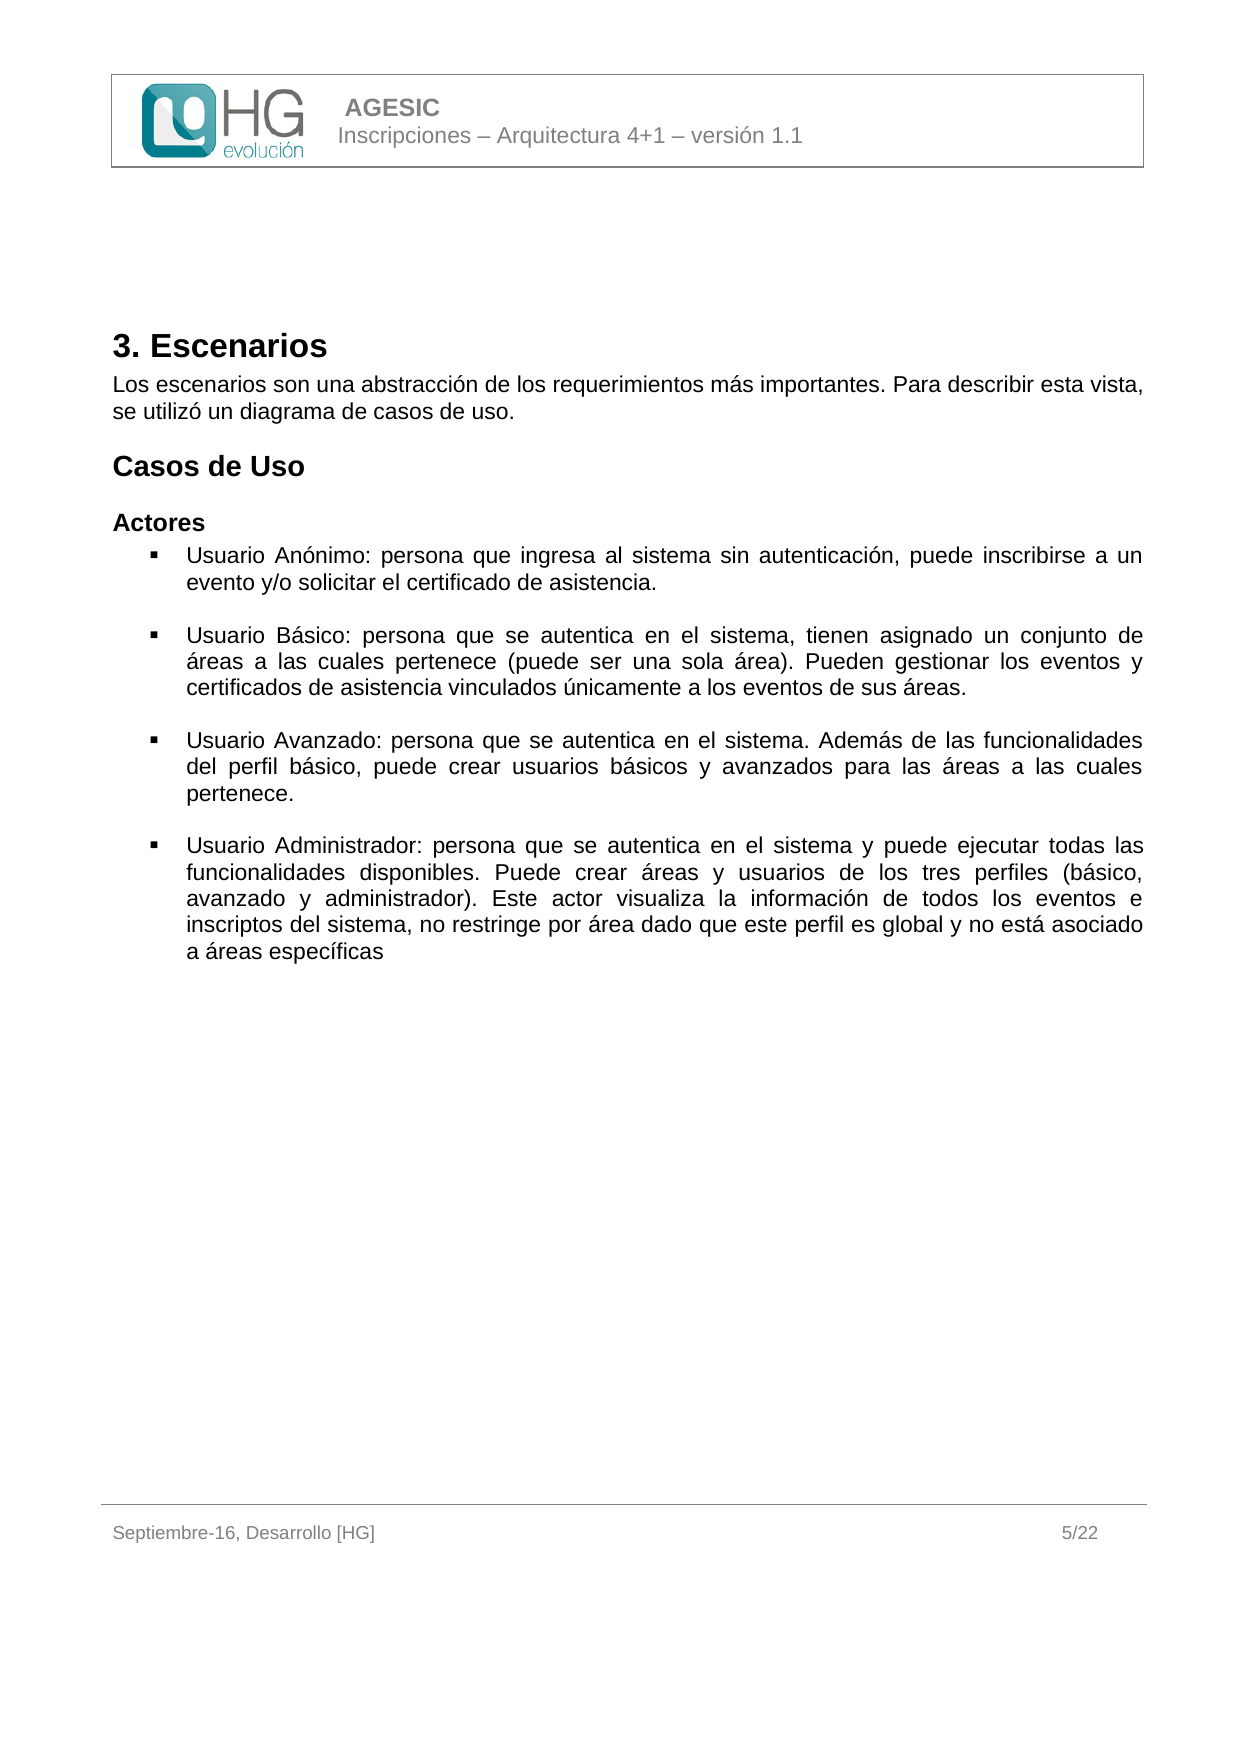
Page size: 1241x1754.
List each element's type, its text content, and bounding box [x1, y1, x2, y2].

text Los escenarios son una abstracción de los requerimientos más importantes. Para describir esta vista, se utilizó un diagrama de casos de uso. [112, 371, 1144, 424]
subtitle Escenarios [112, 327, 1144, 365]
subtitle Actores [112, 507, 1144, 536]
list Usuario Administrador: persona que se autentica en el sistema y puede ejecutar todas las funcionalidades disponibles. Puede crear áreas y usuarios de los tres perfiles (básico, avanzado y administrador). Este actor visualiza la información de todos los eventos e inscriptos del sistema, no restringe por área dado que este perfil es global y no está asociado a áreas específicas [148, 832, 1144, 964]
list Usuario Básico: persona que se autentica en el sistema, tienen asignado un conjunto de áreas a las cuales pertenece (puede ser una sola área). Pueden gestionar los eventos y certificados de asistencia vinculados únicamente a los eventos de sus áreas. [148, 622, 1144, 701]
picture [140, 78, 309, 163]
list Usuario Avanzado: persona que se autentica en el sistema. Además de las funcionalidades del perfil básico, puede crear usuarios básicos y avanzados para las áreas a las cuales pertenece. [148, 727, 1144, 806]
subtitle Casos de Uso [112, 449, 1144, 482]
list Usuario Anónimo: persona que ingresa al sistema sin autenticación, puede inscribirse a un evento y/o solicitar el certificado de asistencia. [148, 542, 1144, 595]
